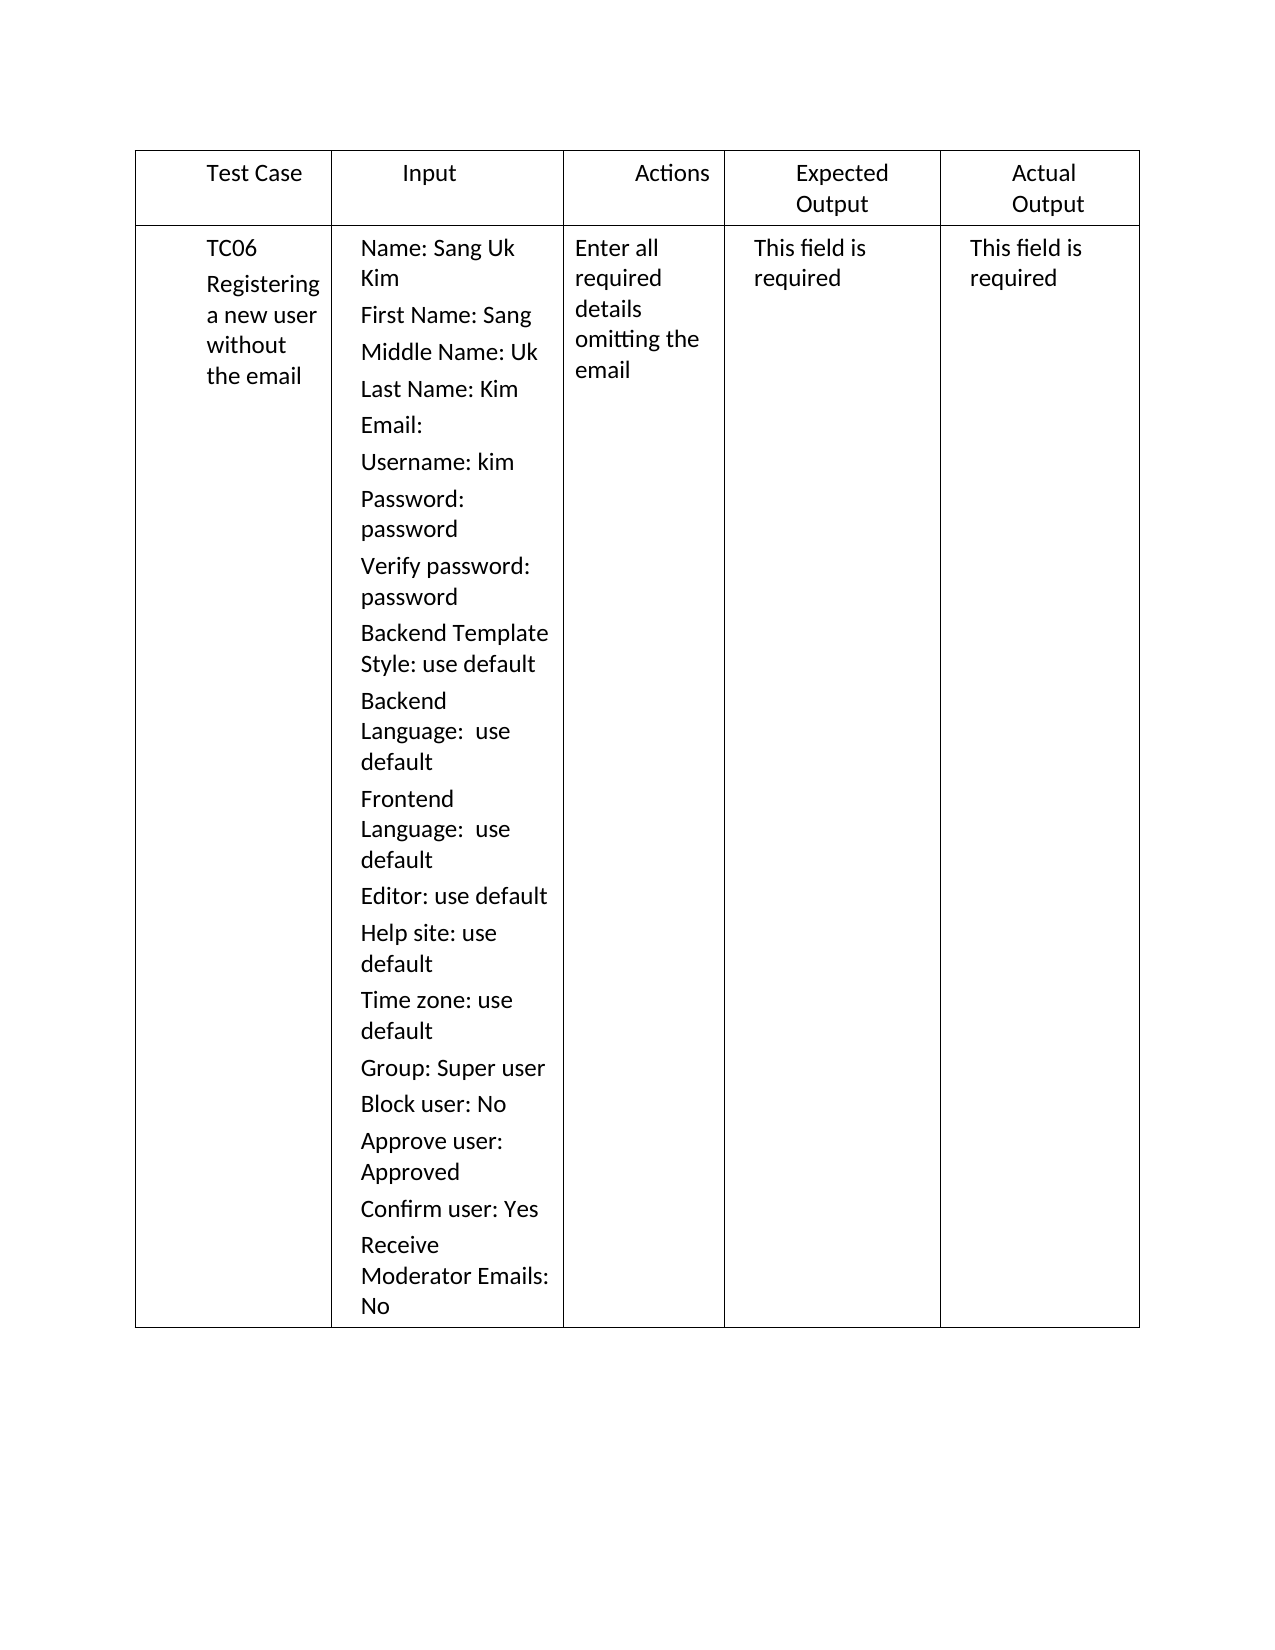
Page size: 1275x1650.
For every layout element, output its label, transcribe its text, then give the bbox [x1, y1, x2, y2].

table_cell Enter all required details omitting the email [564, 226, 724, 1327]
table_cell Name: Sang Uk Kim First Name: Sang Middle Name: Uk Last Name: Kim Email: Username: kim Password: password Verify password: password Backend Template Style: use default Backend Language: use default Frontend Language: use default Editor: use default Help site: use default Time zone: use default Group: Super user Block user: No Approve user: Approved Confirm user: Yes Receive Moderator Emails: No [332, 226, 563, 1327]
table_header Test Case [136, 151, 331, 224]
table_header Actions [564, 151, 724, 224]
table_header Input [332, 151, 563, 224]
table_cell This field is required [725, 226, 940, 1327]
table_header Actual Output [941, 151, 1139, 224]
table_header Expected Output [725, 151, 940, 224]
table_cell TC06 Registering a new user without the email [136, 226, 331, 1327]
table_cell This field is required [941, 226, 1139, 1327]
